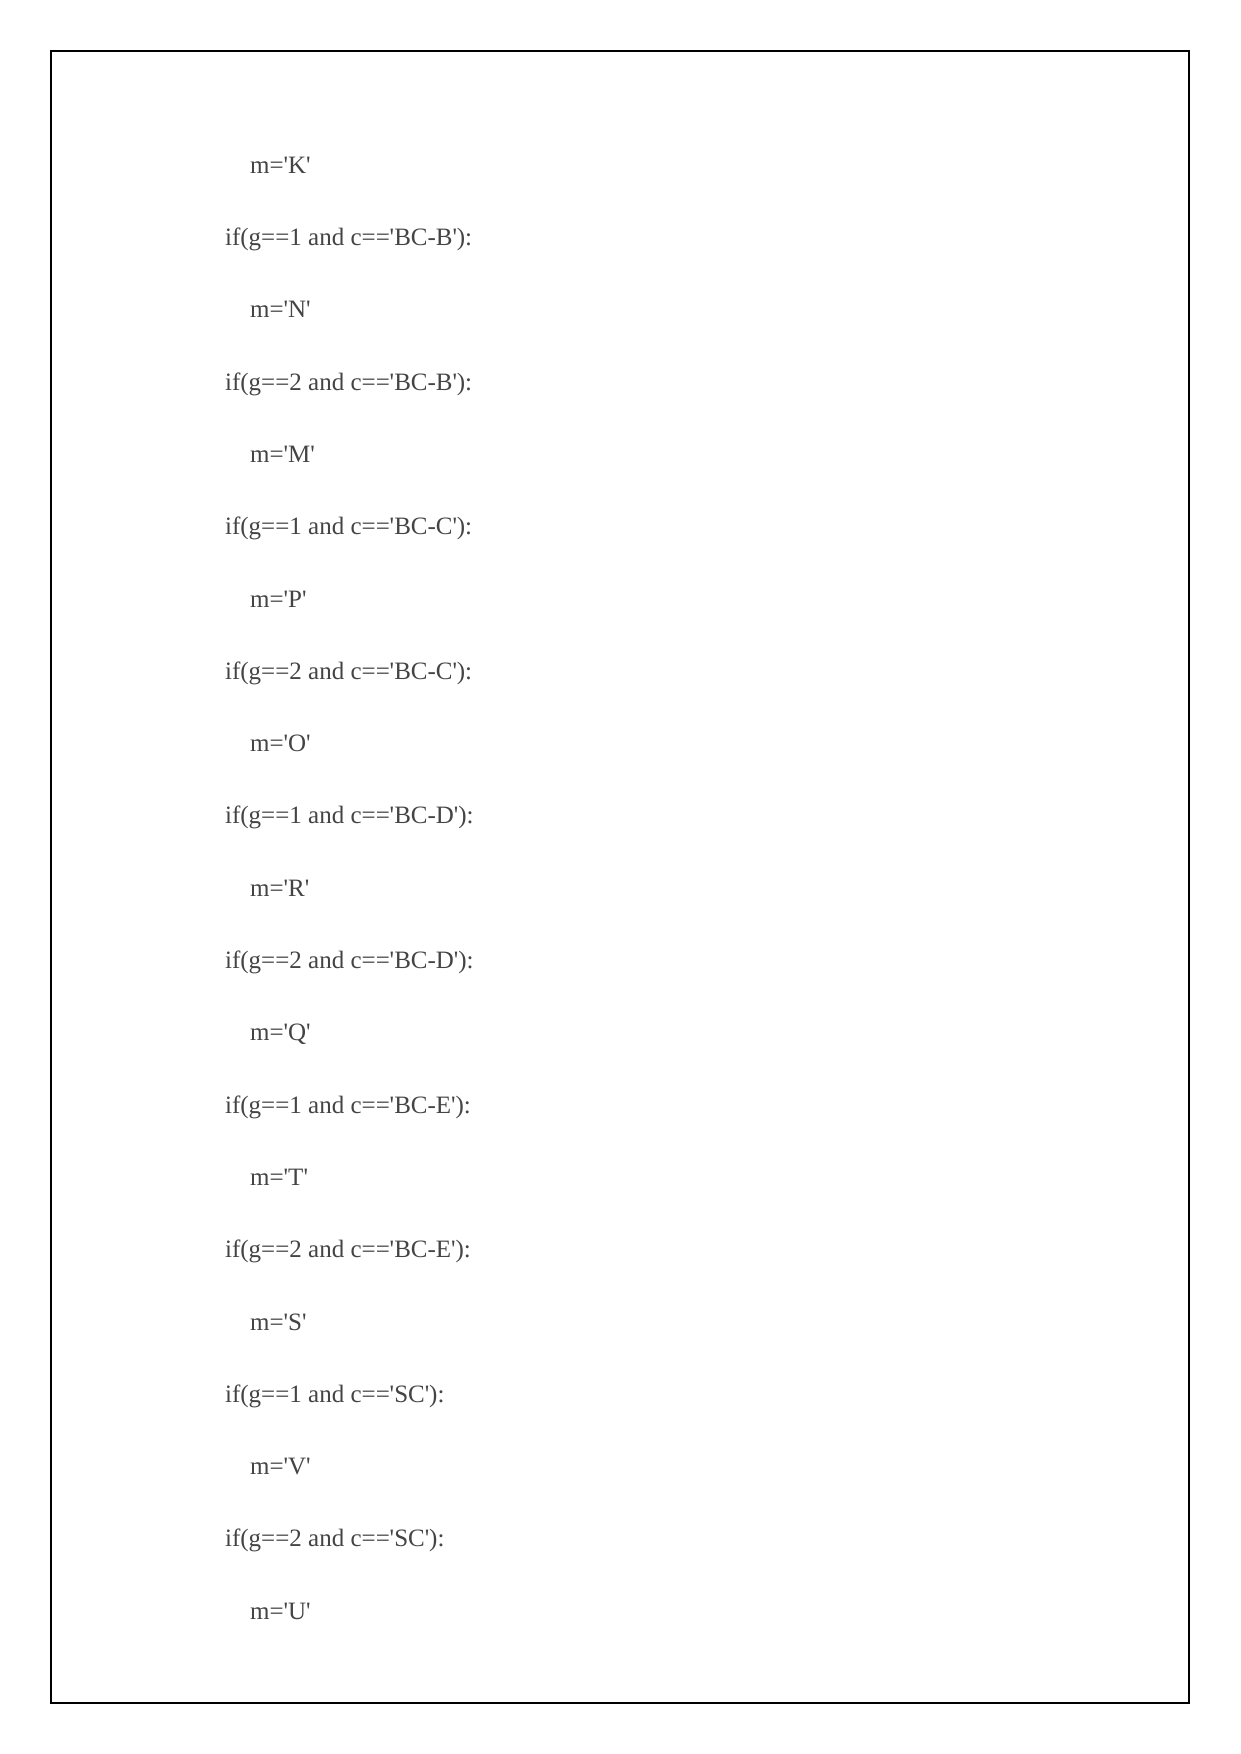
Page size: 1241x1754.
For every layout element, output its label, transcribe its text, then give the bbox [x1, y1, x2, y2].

text m='P' [150, 584, 1152, 612]
text m='O' [150, 728, 1152, 757]
text if(g==2 and c=='SC'): [150, 1523, 1152, 1552]
text m='U' [150, 1596, 1152, 1624]
text if(g==2 and c=='BC-C'): [150, 656, 1152, 685]
text if(g==1 and c=='BC-C'): [150, 511, 1152, 540]
text m='K' [150, 150, 1152, 179]
text if(g==2 and c=='BC-D'): [150, 945, 1152, 974]
text m='T' [150, 1162, 1152, 1191]
text if(g==2 and c=='BC-E'): [150, 1234, 1152, 1263]
text if(g==1 and c=='BC-B'): [150, 222, 1152, 251]
text if(g==1 and c=='BC-E'): [150, 1090, 1152, 1118]
text if(g==1 and c=='BC-D'): [150, 801, 1152, 829]
text m='N' [150, 294, 1152, 323]
text m='M' [150, 439, 1152, 468]
text if(g==2 and c=='BC-B'): [150, 367, 1152, 396]
text m='V' [150, 1451, 1152, 1480]
text m='R' [150, 873, 1152, 902]
text if(g==1 and c=='SC'): [150, 1379, 1152, 1408]
text m='S' [150, 1307, 1152, 1335]
text m='Q' [150, 1017, 1152, 1046]
